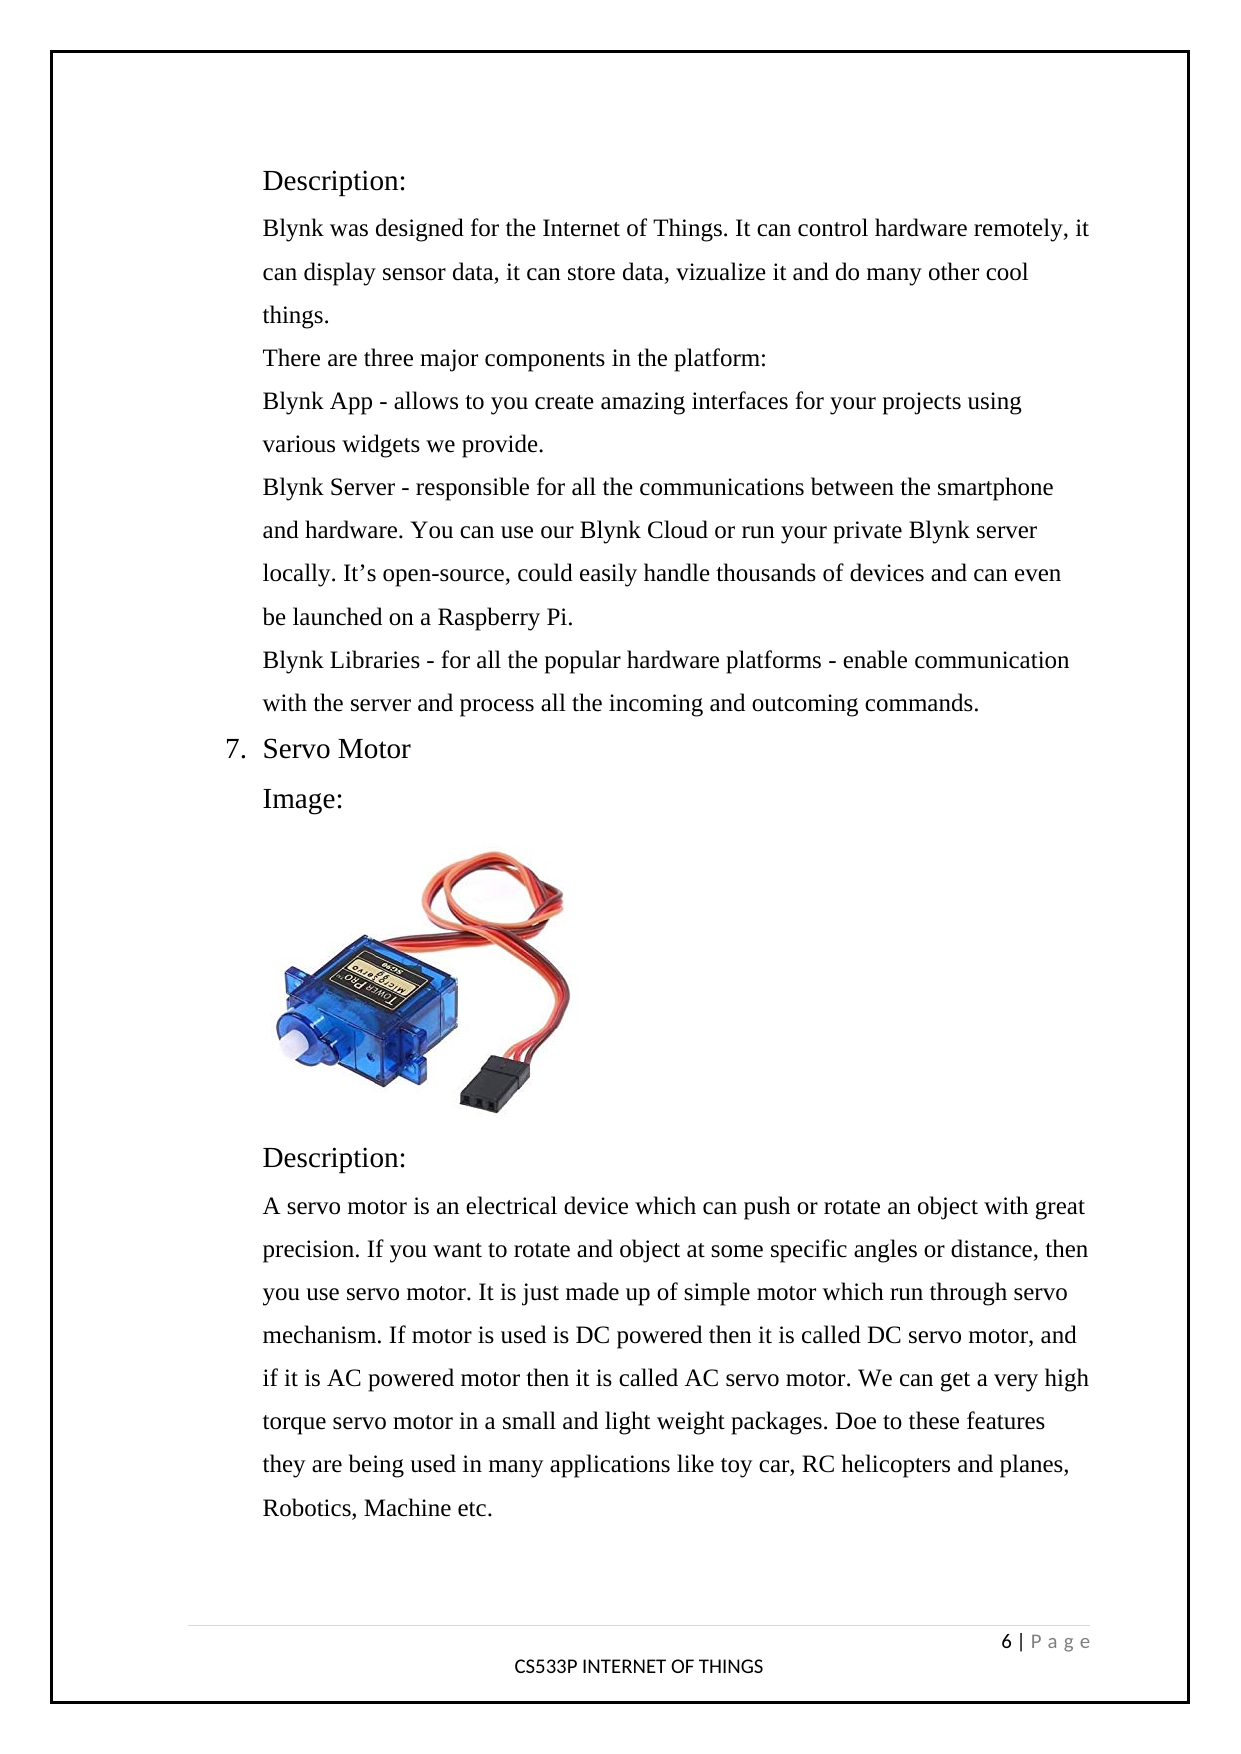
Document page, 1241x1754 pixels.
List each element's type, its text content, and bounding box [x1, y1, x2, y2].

list Blynk was designed for the Internet of Things. It can control hardware remotely, it can display sensor data, it can store data, vizualize it and do many other cool things. [262, 213, 1090, 328]
list There are three major components in the platform: [262, 343, 1090, 372]
list A servo motor is an electrical device which can push or rotate an object with great precision. If you want to rotate and object at some specific angles or distance, then you use servo motor. It is just made up of simple motor which run through servo mechanism. If motor is used is DC powered then it is called DC servo motor, and if it is AC powered motor then it is called AC servo motor. We can get a very high torque servo motor in a small and light weight packages. Doe to these features they are being used in many applications like toy car, RC helicopters and planes, Robotics, Machine etc. [262, 1191, 1090, 1521]
picture [262, 831, 601, 1128]
list Blynk Server - responsible for all the communications between the smartphone and hardware. You can use our Blynk Cloud or run your private Blynk server locally. It’s open-source, could easily handle thousands of devices and can even be launched on a Raspberry Pi. [262, 472, 1090, 630]
list Blynk App - allows to you create amazing interfaces for your projects using various widgets we provide. [262, 386, 1090, 458]
list Description: [262, 163, 1090, 197]
list Servo Motor [225, 731, 1090, 764]
list Image: [262, 781, 1090, 815]
list Blynk Libraries - for all the popular hardware platforms - enable communication with the server and process all the incoming and outcoming commands. [262, 645, 1090, 717]
list Description: [262, 1141, 1090, 1174]
